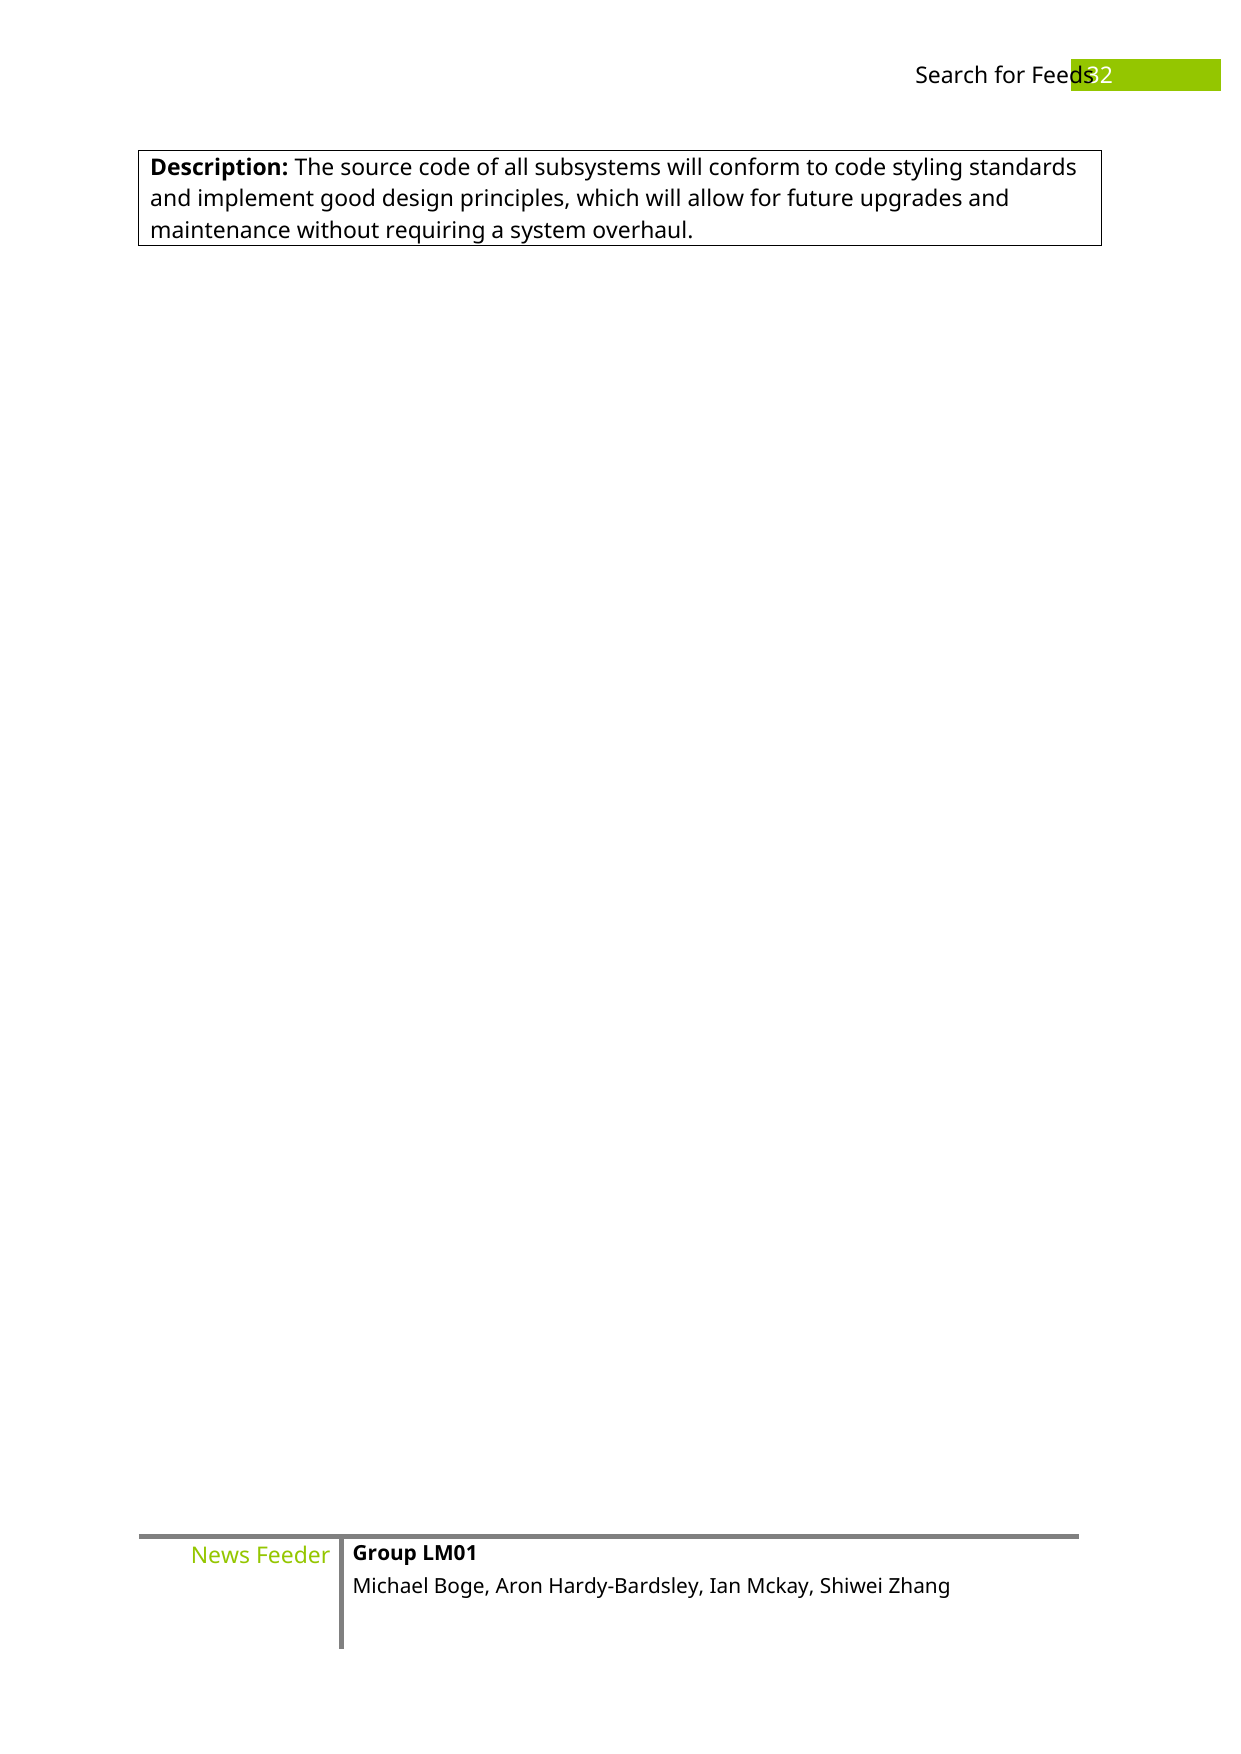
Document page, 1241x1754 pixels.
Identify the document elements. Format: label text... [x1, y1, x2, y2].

table_cell Description: The source code of all subsystems will conform to code styling standards and implement good design principles, which will allow for future upgrades and maintenance without requiring a system overhaul. [139, 151, 1101, 245]
